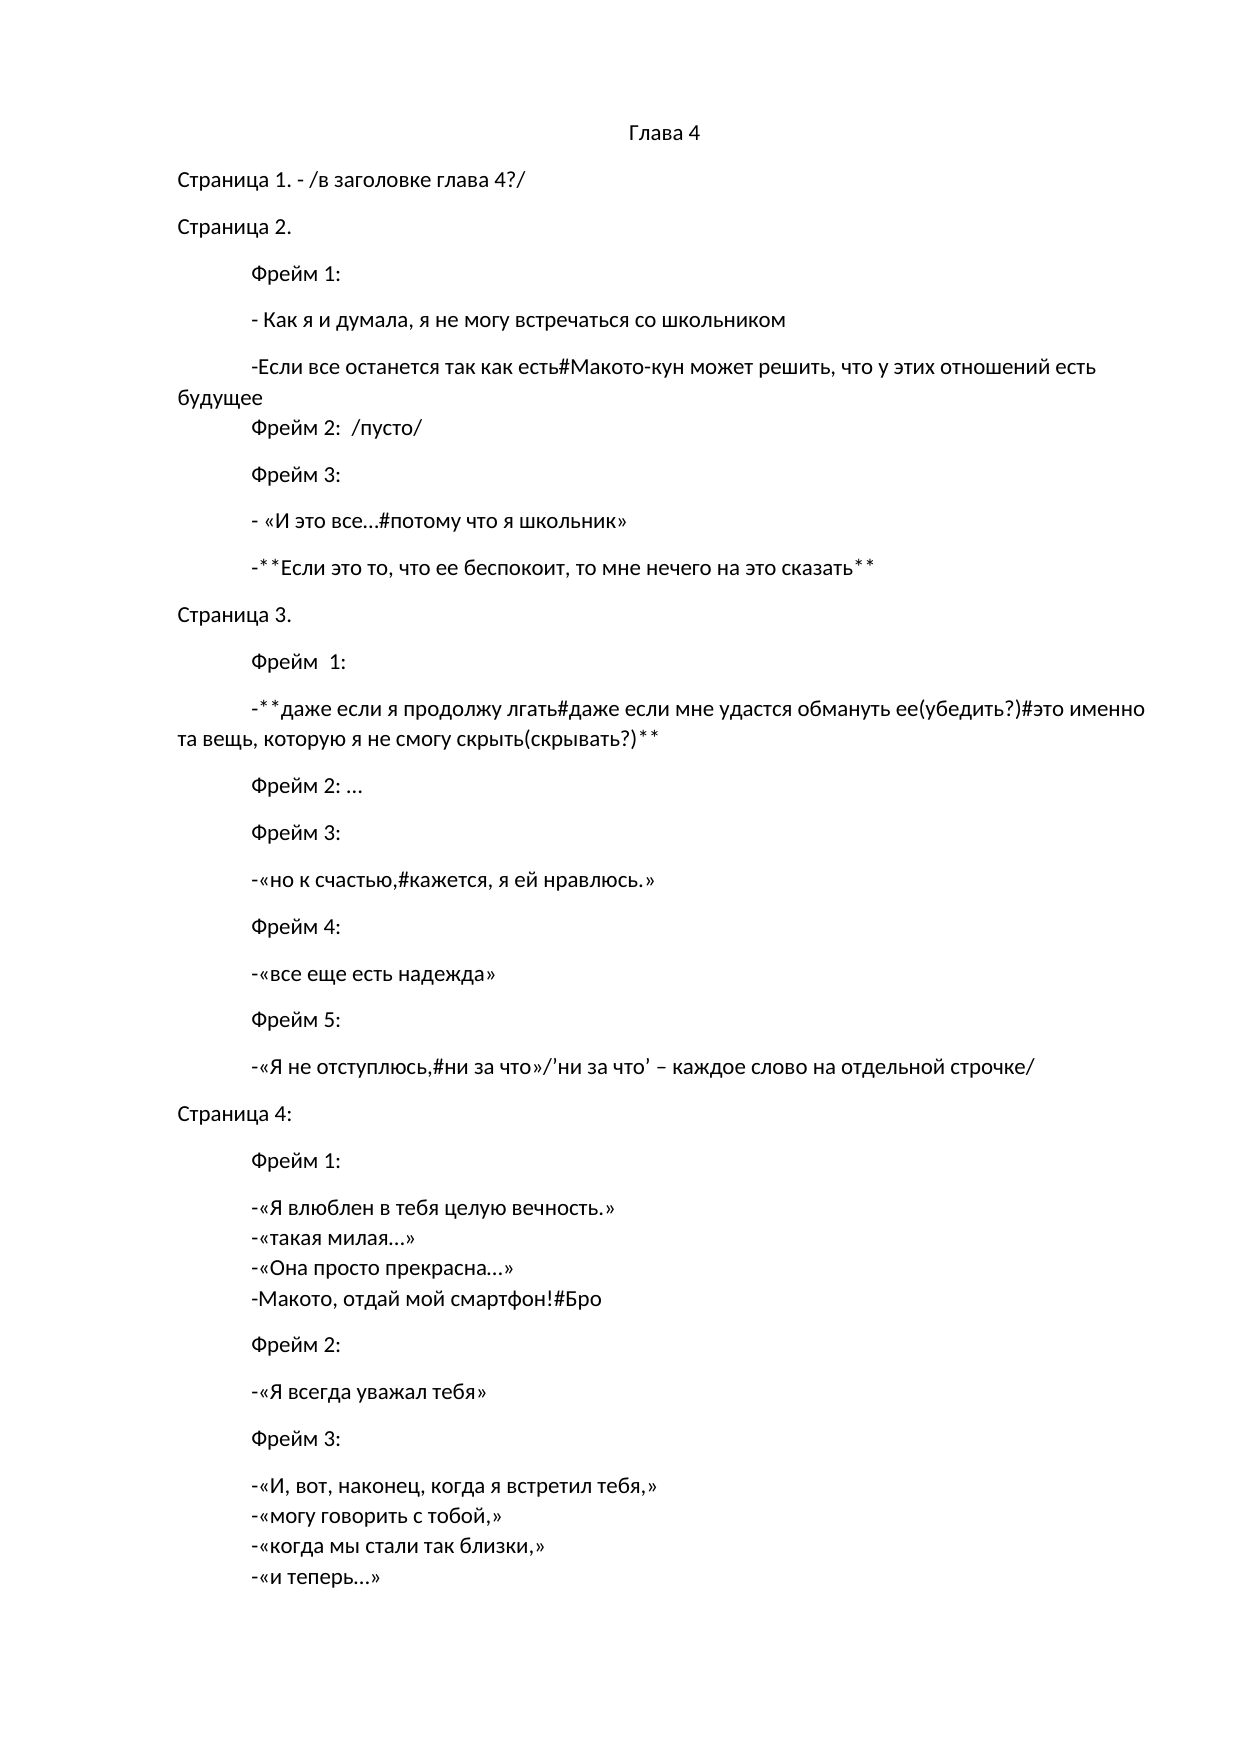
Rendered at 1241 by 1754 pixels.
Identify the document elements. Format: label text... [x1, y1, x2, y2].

text Фрейм 5: [177, 1006, 1152, 1034]
text Фрейм 1: [177, 1146, 1152, 1174]
text -«Я всегда уважал тебя» [177, 1377, 1152, 1406]
text Страница 2. [177, 212, 1152, 240]
text Фрейм 2: [177, 1331, 1152, 1359]
text Глава 4 [177, 118, 1152, 146]
text -**Если это то, что ее беспокоит, то мне нечего на это сказать** [177, 553, 1152, 582]
text - «И это все…#потому что я школьник» [177, 507, 1152, 535]
text -«Я не отступлюсь,#ни за что»/’ни за что’ – каждое слово на отдельной строчке/ [177, 1052, 1152, 1081]
text Фрейм 2: … [177, 771, 1152, 799]
text -**даже если я продолжу лгать#даже если мне удастся обмануть ее(убедить?)#это именно та вещь, которую я не смогу скрыть(скрывать?)** [177, 694, 1152, 752]
text Фрейм 3: [177, 460, 1152, 488]
text Фрейм 4: [177, 912, 1152, 940]
text Страница 4: [177, 1099, 1152, 1127]
text Страница 1. - /в заголовке глава 4?/ [177, 165, 1152, 193]
text Фрейм 3: [177, 1424, 1152, 1452]
text Страница 3. [177, 600, 1152, 628]
text -«но к счастью,#кажется, я ей нравлюсь.» [177, 865, 1152, 893]
text -Если все останется так как есть#Макото-кун может решить, что у этих отношений есть будущее Фрейм 2: /пусто/ [177, 352, 1152, 441]
text Фрейм 1: [177, 647, 1152, 675]
text -«Я влюблен в тебя целую вечность.» -«такая милая…» -«Она просто прекрасна…» -Макото, отдай мой смартфон!#Бро [177, 1193, 1152, 1312]
text Фрейм 1: [177, 259, 1152, 287]
text - Как я и думала, я не могу встречаться со школьником [177, 306, 1152, 334]
text -«И, вот, наконец, когда я встретил тебя,» -«могу говорить с тобой,» -«когда мы стали так близки,» -«и теперь…» [177, 1471, 1152, 1590]
text -«все еще есть надежда» [177, 959, 1152, 987]
text Фрейм 3: [177, 818, 1152, 846]
